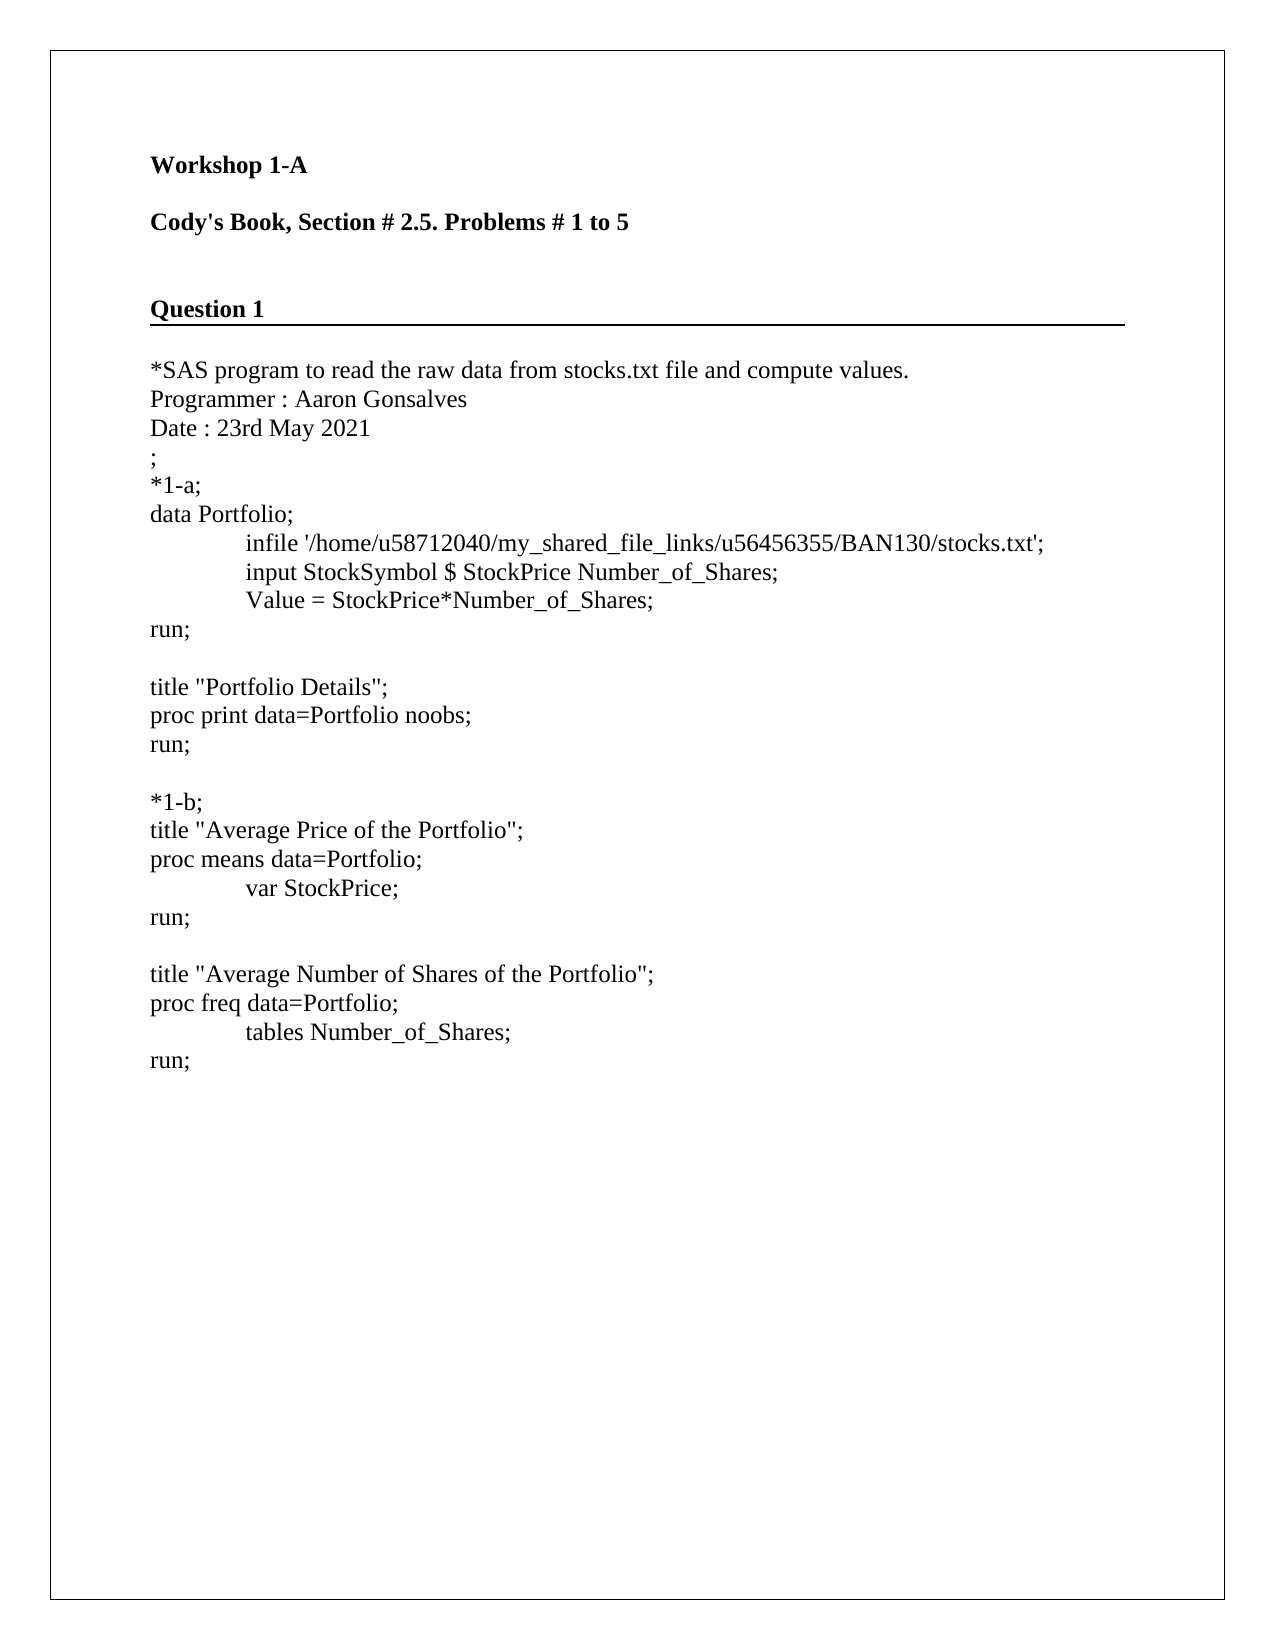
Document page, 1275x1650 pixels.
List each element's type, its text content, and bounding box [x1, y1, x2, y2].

text Cody's Book, Section # 2.5. Problems # 1 to 5 [150, 207, 1125, 236]
text *SAS program to read the raw data from stocks.txt file and compute values. Programmer : Aaron Gonsalves Date : 23rd May 2021 ; *1-a; data Portfolio; infile '/home/u58712040/my_shared_file_links/u56456355/BAN130/stocks.txt'; input StockSymbol $ StockPrice Number_of_Shares; Value = StockPrice*Number_of_Shares; run; title "Portfolio Details"; proc print data=Portfolio noobs; run; *1-b; title "Average Price of the Portfolio"; proc means data=Portfolio; var StockPrice; run; title "Average Number of Shares of the Portfolio"; proc freq data=Portfolio; tables Number_of_Shares; run; [150, 355, 1125, 1074]
text Question 1 [150, 294, 1125, 324]
text Workshop 1-A [150, 150, 1125, 179]
